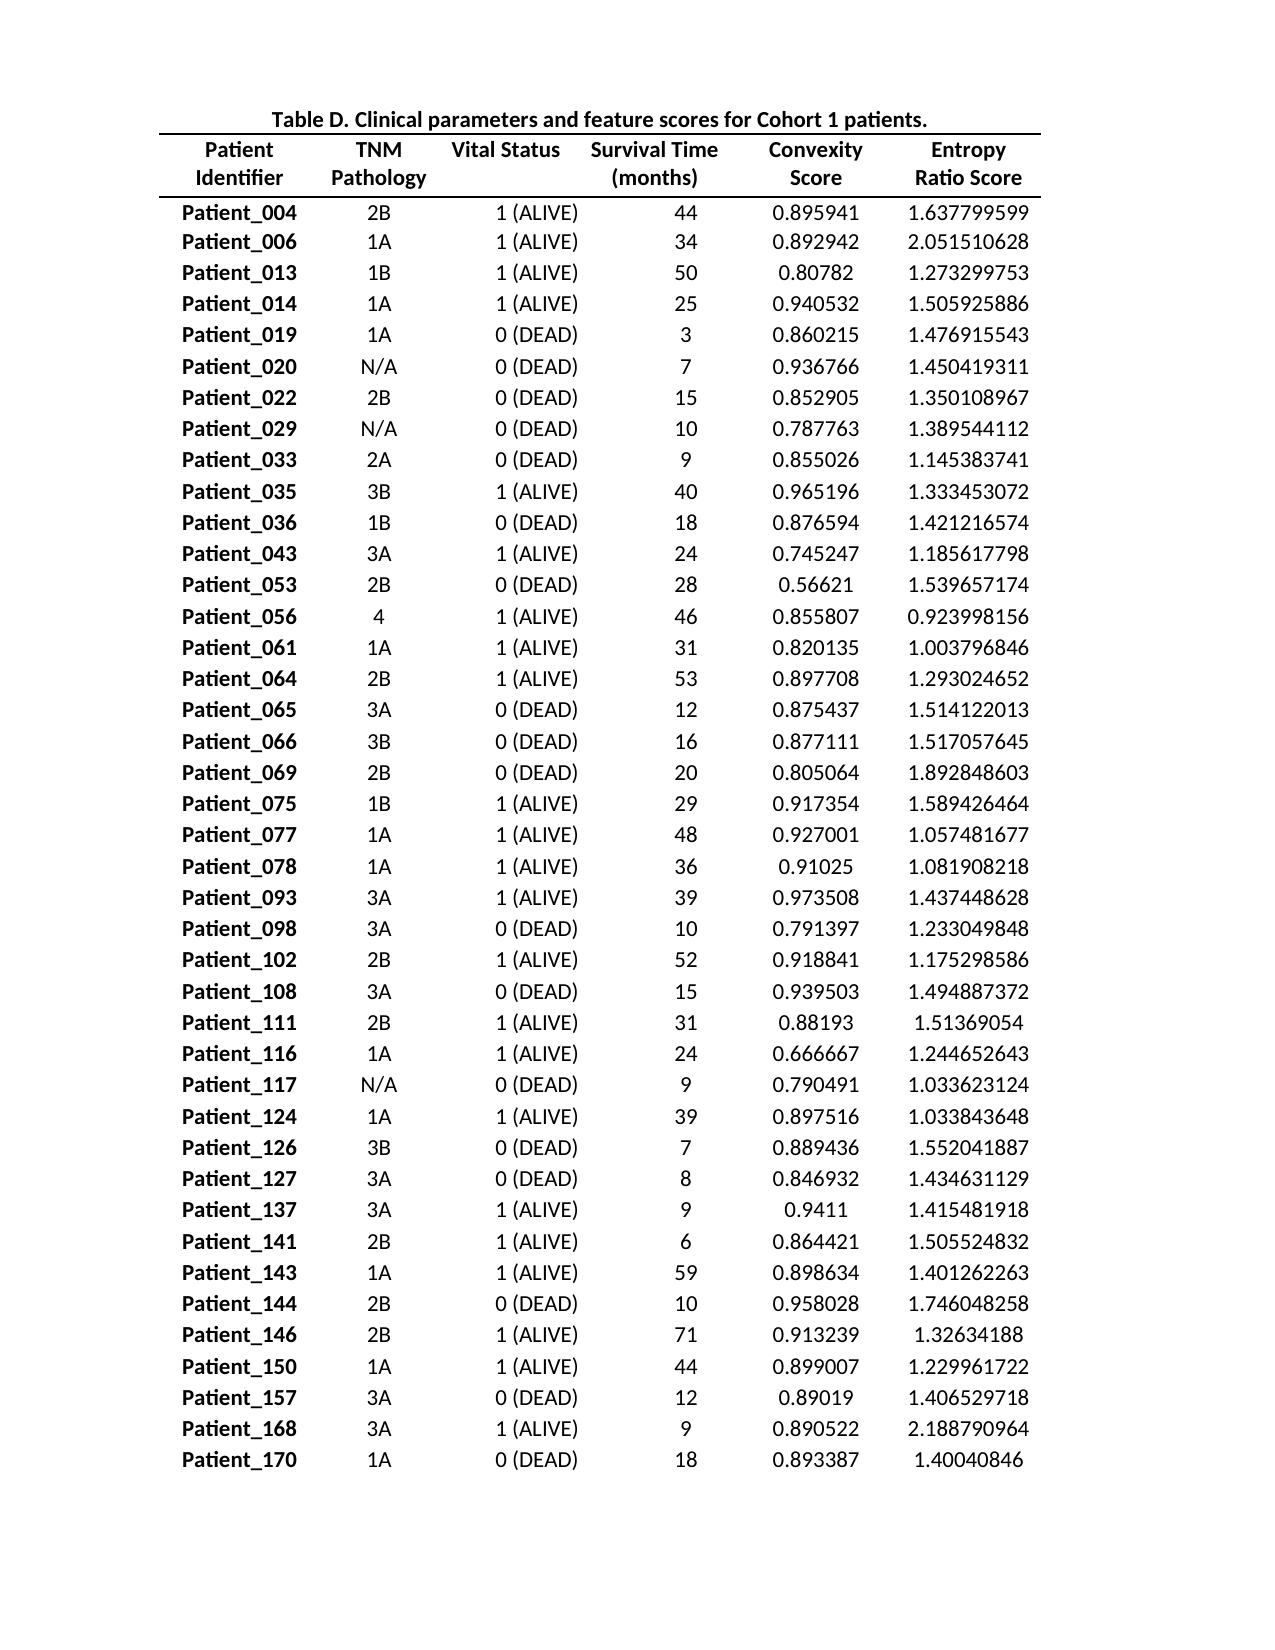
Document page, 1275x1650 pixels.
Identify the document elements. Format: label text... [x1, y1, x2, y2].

table_cell Patient_043 [159, 539, 319, 571]
table_cell 48 [636, 821, 736, 852]
table_cell 0 (DEAD) [438, 508, 636, 539]
table_cell 1 (ALIVE) [438, 539, 636, 571]
table_cell Patient_066 [159, 727, 319, 758]
table_cell Patient_077 [159, 821, 319, 852]
table_cell 0 (DEAD) [438, 1383, 636, 1414]
table_header TNM Pathology [320, 135, 438, 196]
table_cell 1 (ALIVE) [438, 477, 636, 508]
table_cell 0.939503 [736, 977, 896, 1008]
table_cell 1 (ALIVE) [438, 946, 636, 977]
table_cell Patient_036 [159, 508, 319, 539]
table_cell 3 [636, 321, 736, 352]
table_cell 3A [320, 1196, 438, 1227]
table_cell 10 [636, 414, 736, 446]
table_cell 1 (ALIVE) [438, 883, 636, 914]
table_cell 0 (DEAD) [438, 727, 636, 758]
table_cell Patient_137 [159, 1196, 319, 1227]
table_cell 1.637799599 [896, 198, 1041, 227]
table_cell 0.897516 [736, 1102, 896, 1133]
table_cell Patient_022 [159, 383, 319, 414]
table_cell 0.889436 [736, 1133, 896, 1164]
table_cell 3A [320, 1164, 438, 1196]
table_cell 1 (ALIVE) [438, 602, 636, 633]
table_cell 2B [320, 1321, 438, 1352]
table_cell 1 (ALIVE) [438, 852, 636, 883]
table_cell 16 [636, 727, 736, 758]
table_cell 1.421216574 [896, 508, 1041, 539]
table_cell 6 [636, 1227, 736, 1258]
table_cell Patient_013 [159, 258, 319, 289]
table_cell 40 [636, 477, 736, 508]
table_cell 1.51369054 [896, 1008, 1041, 1039]
table_cell 2B [320, 1227, 438, 1258]
table_cell 1.589426464 [896, 789, 1041, 821]
table_cell 1 (ALIVE) [438, 258, 636, 289]
table_cell 1.145383741 [896, 446, 1041, 477]
table_cell 29 [636, 789, 736, 821]
table_cell 1 (ALIVE) [438, 1039, 636, 1071]
table_cell 0 (DEAD) [438, 758, 636, 789]
table_cell 1A [320, 1102, 438, 1133]
table_cell 0.897708 [736, 664, 896, 696]
table_cell 1.40040846 [896, 1446, 1041, 1477]
table_cell 1.081908218 [896, 852, 1041, 883]
table_header Patient Identifier [159, 135, 319, 196]
table_cell 0 (DEAD) [438, 321, 636, 352]
table_cell 1.033623124 [896, 1071, 1041, 1102]
table_cell Patient_004 [159, 198, 319, 227]
table_cell 1.233049848 [896, 914, 1041, 946]
table_cell 1.505524832 [896, 1227, 1041, 1258]
table_cell Patient_126 [159, 1133, 319, 1164]
table_cell 0 (DEAD) [438, 1289, 636, 1321]
table_cell 44 [636, 1352, 736, 1383]
table_cell 3A [320, 914, 438, 946]
table_cell 9 [636, 1071, 736, 1102]
table_cell Patient_093 [159, 883, 319, 914]
table_cell 0.913239 [736, 1321, 896, 1352]
table_cell 39 [636, 1102, 736, 1133]
table_cell 1A [320, 1446, 438, 1477]
table_cell 1 (ALIVE) [438, 664, 636, 696]
table_cell Patient_168 [159, 1414, 319, 1446]
table_cell 0.855807 [736, 602, 896, 633]
table_header Convexity Score [736, 135, 896, 196]
table_cell 0.852905 [736, 383, 896, 414]
table_cell 3B [320, 1133, 438, 1164]
table_cell Patient_029 [159, 414, 319, 446]
table_cell Patient_006 [159, 227, 319, 258]
table_cell N/A [320, 352, 438, 383]
table_cell 10 [636, 1289, 736, 1321]
table_cell 1A [320, 1258, 438, 1289]
table_cell 1.505925886 [896, 289, 1041, 321]
table_cell Patient_144 [159, 1289, 319, 1321]
table_cell 1 (ALIVE) [438, 227, 636, 258]
table_cell 0.895941 [736, 198, 896, 227]
table_cell 0.923998156 [896, 602, 1041, 633]
table_cell 1.057481677 [896, 821, 1041, 852]
table_cell Patient_117 [159, 1071, 319, 1102]
table_header Vital Status [438, 135, 573, 196]
table_cell 4 [320, 602, 438, 633]
table_cell 1.539657174 [896, 571, 1041, 602]
table_cell 1A [320, 1039, 438, 1071]
table_cell 1.514122013 [896, 696, 1041, 727]
table_cell 1.494887372 [896, 977, 1041, 1008]
table_cell 0 (DEAD) [438, 977, 636, 1008]
table_cell 1.517057645 [896, 727, 1041, 758]
table_cell 0.940532 [736, 289, 896, 321]
table_cell 3A [320, 539, 438, 571]
table_cell Patient_064 [159, 664, 319, 696]
table_cell Patient_098 [159, 914, 319, 946]
table_cell Patient_014 [159, 289, 319, 321]
table_cell 53 [636, 664, 736, 696]
table_cell 1.033843648 [896, 1102, 1041, 1133]
table_cell 1.175298586 [896, 946, 1041, 977]
table_cell 2B [320, 664, 438, 696]
table_cell 1A [320, 289, 438, 321]
table_cell Patient_035 [159, 477, 319, 508]
table_cell 0.899007 [736, 1352, 896, 1383]
table_cell 1.32634188 [896, 1321, 1041, 1352]
table_cell Patient_146 [159, 1321, 319, 1352]
table_cell Patient_150 [159, 1352, 319, 1383]
table_cell Patient_102 [159, 946, 319, 977]
table_cell 2B [320, 1289, 438, 1321]
table_cell 34 [636, 227, 736, 258]
table_cell 1A [320, 821, 438, 852]
table_cell 1 (ALIVE) [438, 1196, 636, 1227]
table_cell 44 [636, 198, 736, 227]
table_cell 31 [636, 633, 736, 664]
table_cell 0 (DEAD) [438, 352, 636, 383]
table_cell 15 [636, 383, 736, 414]
table_cell 0.820135 [736, 633, 896, 664]
table_cell 2B [320, 198, 438, 227]
table_cell 2.188790964 [896, 1414, 1041, 1446]
table_cell 8 [636, 1164, 736, 1196]
table_cell 2B [320, 946, 438, 977]
table_cell 0.805064 [736, 758, 896, 789]
table_cell 3B [320, 477, 438, 508]
table_cell 1A [320, 852, 438, 883]
table_cell 0.666667 [736, 1039, 896, 1071]
table_cell 3B [320, 727, 438, 758]
table_cell 9 [636, 446, 736, 477]
table_cell Patient_108 [159, 977, 319, 1008]
table_cell 0 (DEAD) [438, 414, 636, 446]
table_cell 52 [636, 946, 736, 977]
table_cell 0.890522 [736, 1414, 896, 1446]
table_cell 7 [636, 352, 736, 383]
table_cell Patient_069 [159, 758, 319, 789]
table_cell 0.877111 [736, 727, 896, 758]
table_cell 1 (ALIVE) [438, 821, 636, 852]
table_cell Patient_078 [159, 852, 319, 883]
table_cell 1.350108967 [896, 383, 1041, 414]
table_cell 2B [320, 758, 438, 789]
table_cell 1.476915543 [896, 321, 1041, 352]
table_cell 24 [636, 539, 736, 571]
table_cell 1 (ALIVE) [438, 789, 636, 821]
table_cell 0.855026 [736, 446, 896, 477]
table_cell 2B [320, 1008, 438, 1039]
table_cell 0.88193 [736, 1008, 896, 1039]
table_cell 1 (ALIVE) [438, 1414, 636, 1446]
table_cell 1A [320, 1352, 438, 1383]
table_cell Patient_157 [159, 1383, 319, 1414]
table_cell 2B [320, 571, 438, 602]
table_cell Patient_127 [159, 1164, 319, 1196]
table_cell 0.965196 [736, 477, 896, 508]
table_cell Patient_061 [159, 633, 319, 664]
table_header Survival Time (months) [574, 135, 736, 196]
table_cell 0.745247 [736, 539, 896, 571]
table_cell 12 [636, 1383, 736, 1414]
table_cell 1.450419311 [896, 352, 1041, 383]
table_cell 50 [636, 258, 736, 289]
table_cell 20 [636, 758, 736, 789]
table_cell Patient_033 [159, 446, 319, 477]
table_cell 18 [636, 508, 736, 539]
table_cell 1B [320, 258, 438, 289]
table_cell Patient_020 [159, 352, 319, 383]
table_cell 12 [636, 696, 736, 727]
table_cell 0.958028 [736, 1289, 896, 1321]
table_cell 1.244652643 [896, 1039, 1041, 1071]
table_cell 71 [636, 1321, 736, 1352]
table_cell 0 (DEAD) [438, 446, 636, 477]
table_cell 1 (ALIVE) [438, 1227, 636, 1258]
table_cell 1B [320, 508, 438, 539]
table_cell 9 [636, 1196, 736, 1227]
table_cell 10 [636, 914, 736, 946]
table_cell 1.437448628 [896, 883, 1041, 914]
table_cell 3A [320, 977, 438, 1008]
table_cell 0 (DEAD) [438, 1446, 636, 1477]
table_cell Patient_111 [159, 1008, 319, 1039]
table_cell 0.918841 [736, 946, 896, 977]
table_cell N/A [320, 1071, 438, 1102]
table_cell Patient_141 [159, 1227, 319, 1258]
table_cell Patient_143 [159, 1258, 319, 1289]
table_cell 1 (ALIVE) [438, 198, 636, 227]
table_cell 0.893387 [736, 1446, 896, 1477]
table_cell 0 (DEAD) [438, 571, 636, 602]
table_cell 1.406529718 [896, 1383, 1041, 1414]
table_cell 7 [636, 1133, 736, 1164]
table_cell 46 [636, 602, 736, 633]
table_cell 0.876594 [736, 508, 896, 539]
table_cell 0.973508 [736, 883, 896, 914]
table_header Entropy Ratio Score [896, 135, 1041, 196]
table_cell Patient_053 [159, 571, 319, 602]
table_cell 0.56621 [736, 571, 896, 602]
table_cell Patient_075 [159, 789, 319, 821]
table_cell 0.791397 [736, 914, 896, 946]
table_cell 9 [636, 1414, 736, 1446]
table_cell 1.273299753 [896, 258, 1041, 289]
table_cell 1 (ALIVE) [438, 1102, 636, 1133]
table_cell Patient_019 [159, 321, 319, 352]
table_cell 1.003796846 [896, 633, 1041, 664]
table_cell 2.051510628 [896, 227, 1041, 258]
table_cell 1.552041887 [896, 1133, 1041, 1164]
table_cell 3A [320, 1414, 438, 1446]
table_cell 0.864421 [736, 1227, 896, 1258]
table_cell 0.875437 [736, 696, 896, 727]
table_cell Patient_124 [159, 1102, 319, 1133]
table_cell 28 [636, 571, 736, 602]
table_cell 0.917354 [736, 789, 896, 821]
table_cell 1.185617798 [896, 539, 1041, 571]
table_cell 3A [320, 1383, 438, 1414]
table_cell 25 [636, 289, 736, 321]
table_cell Patient_116 [159, 1039, 319, 1071]
table_cell 1.434631129 [896, 1164, 1041, 1196]
table_cell 0 (DEAD) [438, 914, 636, 946]
table_cell 1.401262263 [896, 1258, 1041, 1289]
table_cell 1 (ALIVE) [438, 1258, 636, 1289]
table_cell 1.746048258 [896, 1289, 1041, 1321]
table_cell Patient_065 [159, 696, 319, 727]
table_cell 1.333453072 [896, 477, 1041, 508]
table_cell 1 (ALIVE) [438, 1008, 636, 1039]
table_cell 0 (DEAD) [438, 696, 636, 727]
table_cell 39 [636, 883, 736, 914]
table_cell 0.89019 [736, 1383, 896, 1414]
table_cell 2B [320, 383, 438, 414]
table_cell N/A [320, 414, 438, 446]
table_cell 0 (DEAD) [438, 1164, 636, 1196]
table_cell 24 [636, 1039, 736, 1071]
table_cell 36 [636, 852, 736, 883]
table_cell 0 (DEAD) [438, 1071, 636, 1102]
table_cell 3A [320, 696, 438, 727]
text Table D. Clinical parameters and feature scores for Cohort 1 patients. [75, 105, 1125, 133]
table_cell 1 (ALIVE) [438, 1321, 636, 1352]
table_cell 0.846932 [736, 1164, 896, 1196]
table_cell 1 (ALIVE) [438, 289, 636, 321]
table_cell 1 (ALIVE) [438, 1352, 636, 1383]
table_cell 3A [320, 883, 438, 914]
table_cell 0 (DEAD) [438, 383, 636, 414]
table_cell 0.787763 [736, 414, 896, 446]
table_cell 1.389544112 [896, 414, 1041, 446]
table_cell 0.936766 [736, 352, 896, 383]
table_cell 1.229961722 [896, 1352, 1041, 1383]
table_cell 1 (ALIVE) [438, 633, 636, 664]
table_cell 1A [320, 321, 438, 352]
table_cell 15 [636, 977, 736, 1008]
table_cell 0.898634 [736, 1258, 896, 1289]
table_cell 0.80782 [736, 258, 896, 289]
table_cell 59 [636, 1258, 736, 1289]
table_cell 1A [320, 227, 438, 258]
table_cell 0.91025 [736, 852, 896, 883]
table_cell 1.293024652 [896, 664, 1041, 696]
table_cell 1B [320, 789, 438, 821]
table_cell 1A [320, 633, 438, 664]
table_cell 0.927001 [736, 821, 896, 852]
table_cell Patient_056 [159, 602, 319, 633]
table_cell 0.860215 [736, 321, 896, 352]
table_cell 0 (DEAD) [438, 1133, 636, 1164]
table_cell 18 [636, 1446, 736, 1477]
table_cell 0.9411 [736, 1196, 896, 1227]
table_cell Patient_170 [159, 1446, 319, 1477]
table_cell 2A [320, 446, 438, 477]
table_cell 0.892942 [736, 227, 896, 258]
table_cell 1.415481918 [896, 1196, 1041, 1227]
table_cell 31 [636, 1008, 736, 1039]
table_cell 1.892848603 [896, 758, 1041, 789]
table_cell 0.790491 [736, 1071, 896, 1102]
